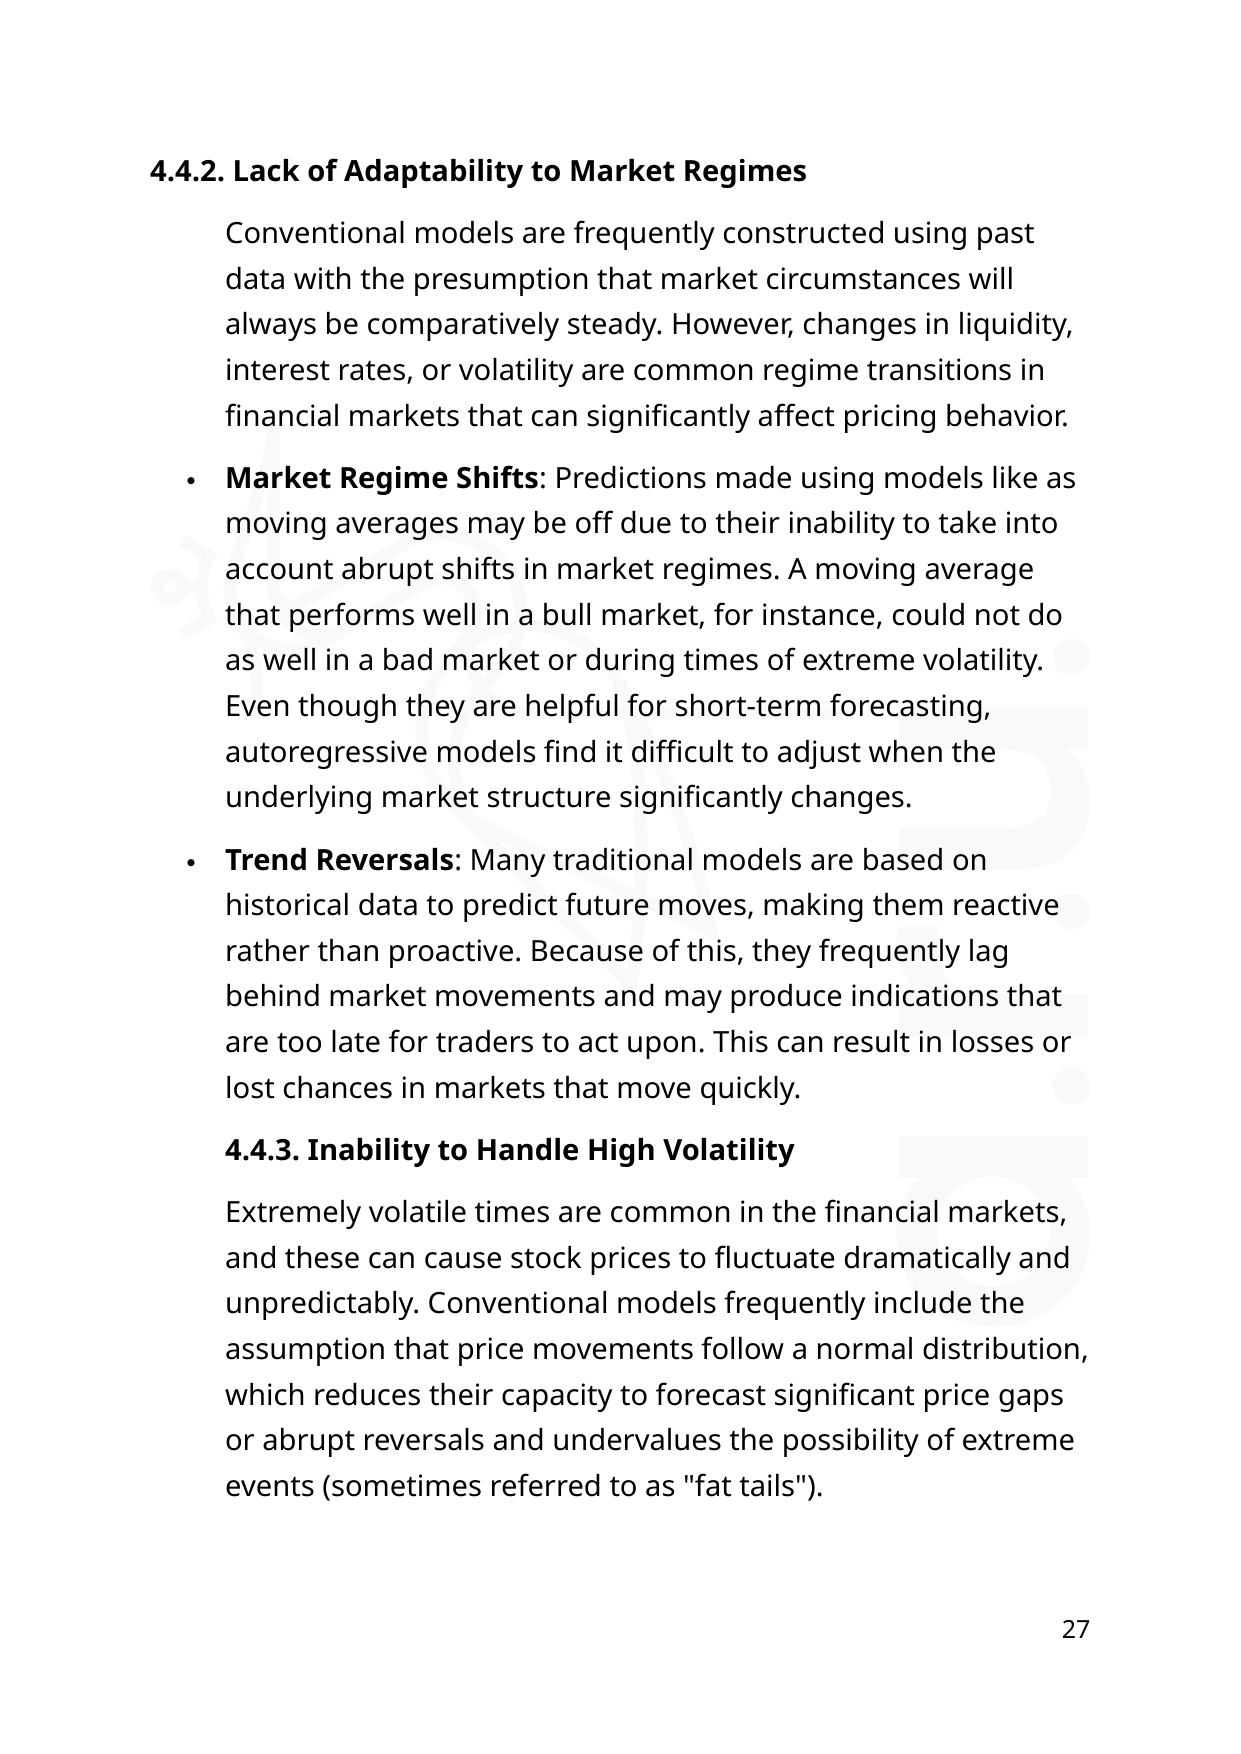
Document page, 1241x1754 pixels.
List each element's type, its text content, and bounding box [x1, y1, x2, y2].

text 4.4.3. Inability to Handle High Volatility [225, 1129, 1090, 1169]
text 4.4.2. Lack of Adaptability to Market Regimes [150, 150, 1090, 190]
list Market Regime Shifts: Predictions made using models like as moving averages may be off due to their inability to take into account abrupt shifts in market regimes. A moving average that performs well in a bull market, for instance, could not do as well in a bad market or during times of extreme volatility. Even though they are helpful for short-term forecasting, autoregressive models find it difficult to adjust when the underlying market structure significantly changes. [187, 457, 1090, 816]
list Trend Reversals: Many traditional models are based on historical data to predict future moves, making them reactive rather than proactive. Because of this, they frequently lag behind market movements and may produce indications that are too late for traders to act upon. This can result in losses or lost chances in markets that move quickly. [187, 839, 1090, 1107]
text Extremely volatile times are common in the financial markets, and these can cause stock prices to fluctuate dramatically and unpredictably. Conventional models frequently include the assumption that price movements follow a normal distribution, which reduces their capacity to forecast significant price gaps or abrupt reversals and undervalues the possibility of extreme events (sometimes referred to as "fat tails"). [225, 1191, 1090, 1505]
text Conventional models are frequently constructed using past data with the presumption that market circumstances will always be comparatively steady. However, changes in liquidity, interest rates, or volatility are common regime transitions in financial markets that can significantly affect pricing behavior. [225, 212, 1090, 434]
picture [150, 427, 1090, 1327]
